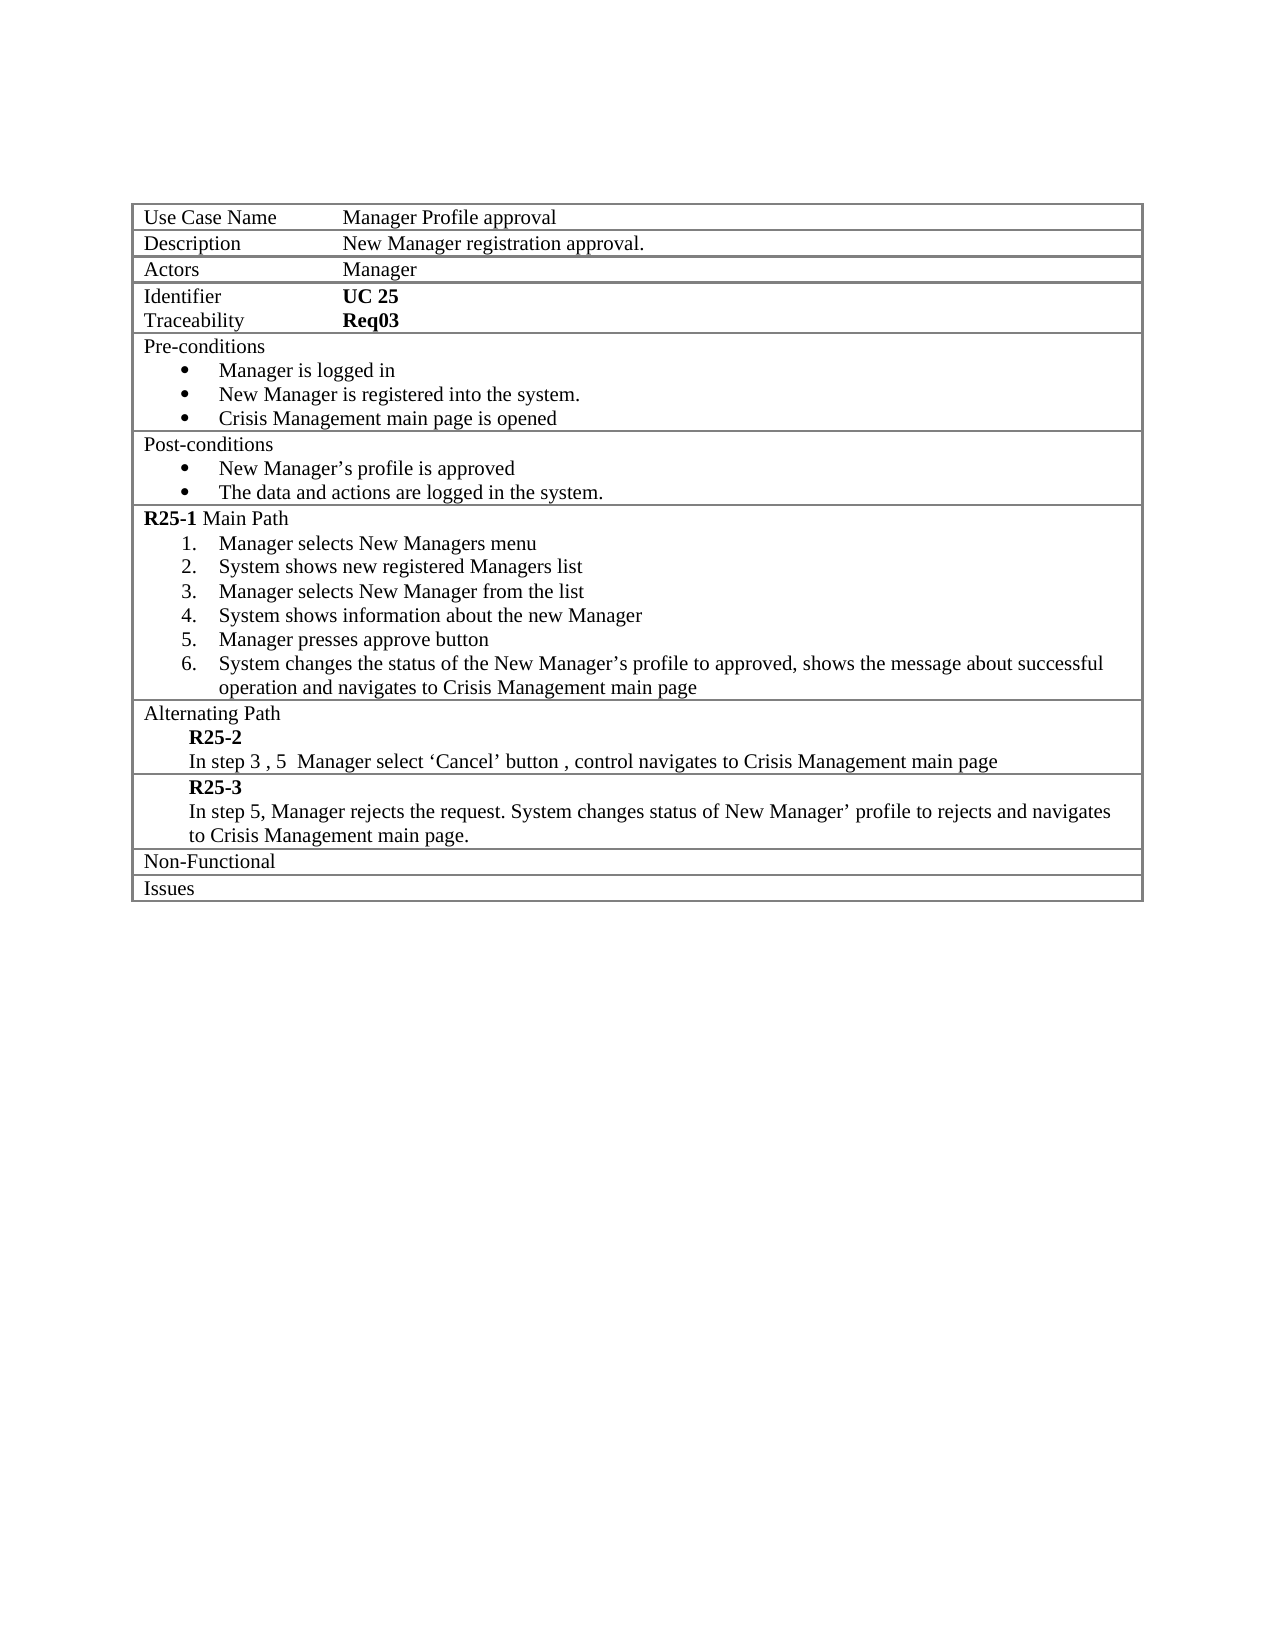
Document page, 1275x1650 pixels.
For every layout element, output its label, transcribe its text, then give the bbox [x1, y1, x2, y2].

table_cell Pre-conditions Manager is logged in New Manager is registered into the system. Crisis Management main page is opened [134, 334, 1141, 430]
table_cell Identifier [134, 284, 331, 308]
table_cell Manager [331, 258, 1141, 281]
table_cell Actors [134, 258, 331, 281]
table_cell R25-3 In step 5, Manager rejects the request. System changes status of New Manager’ profile to rejects and navigates to Crisis Management main page. [134, 775, 1141, 847]
table_cell Alternating Path R25-2 In step 3 , 5 Manager select ‘Cancel’ button , control navigates to Crisis Management main page [134, 701, 1141, 773]
table_cell Req03 [331, 308, 1141, 332]
table_cell UC 25 [331, 284, 1141, 308]
table_cell R25-1 Main Path Manager selects New Managers menu System shows new registered Managers list Manager selects New Manager from the list System shows information about the new Manager Manager presses approve button System changes the status of the New Manager’s profile to approved, shows the message about successful operation and navigates to Crisis Management main page [134, 506, 1141, 699]
table_cell Post-conditions New Manager’s profile is approved The data and actions are logged in the system. [134, 432, 1141, 504]
table_header Use Case Name [134, 205, 331, 229]
table_cell Traceability [134, 308, 331, 332]
table_cell Issues [134, 876, 1141, 900]
table_cell Description [134, 231, 331, 255]
table_cell Non-Functional [134, 850, 1141, 873]
table_header Manager Profile approval [331, 205, 1141, 229]
table_cell New Manager registration approval. [331, 231, 1141, 255]
